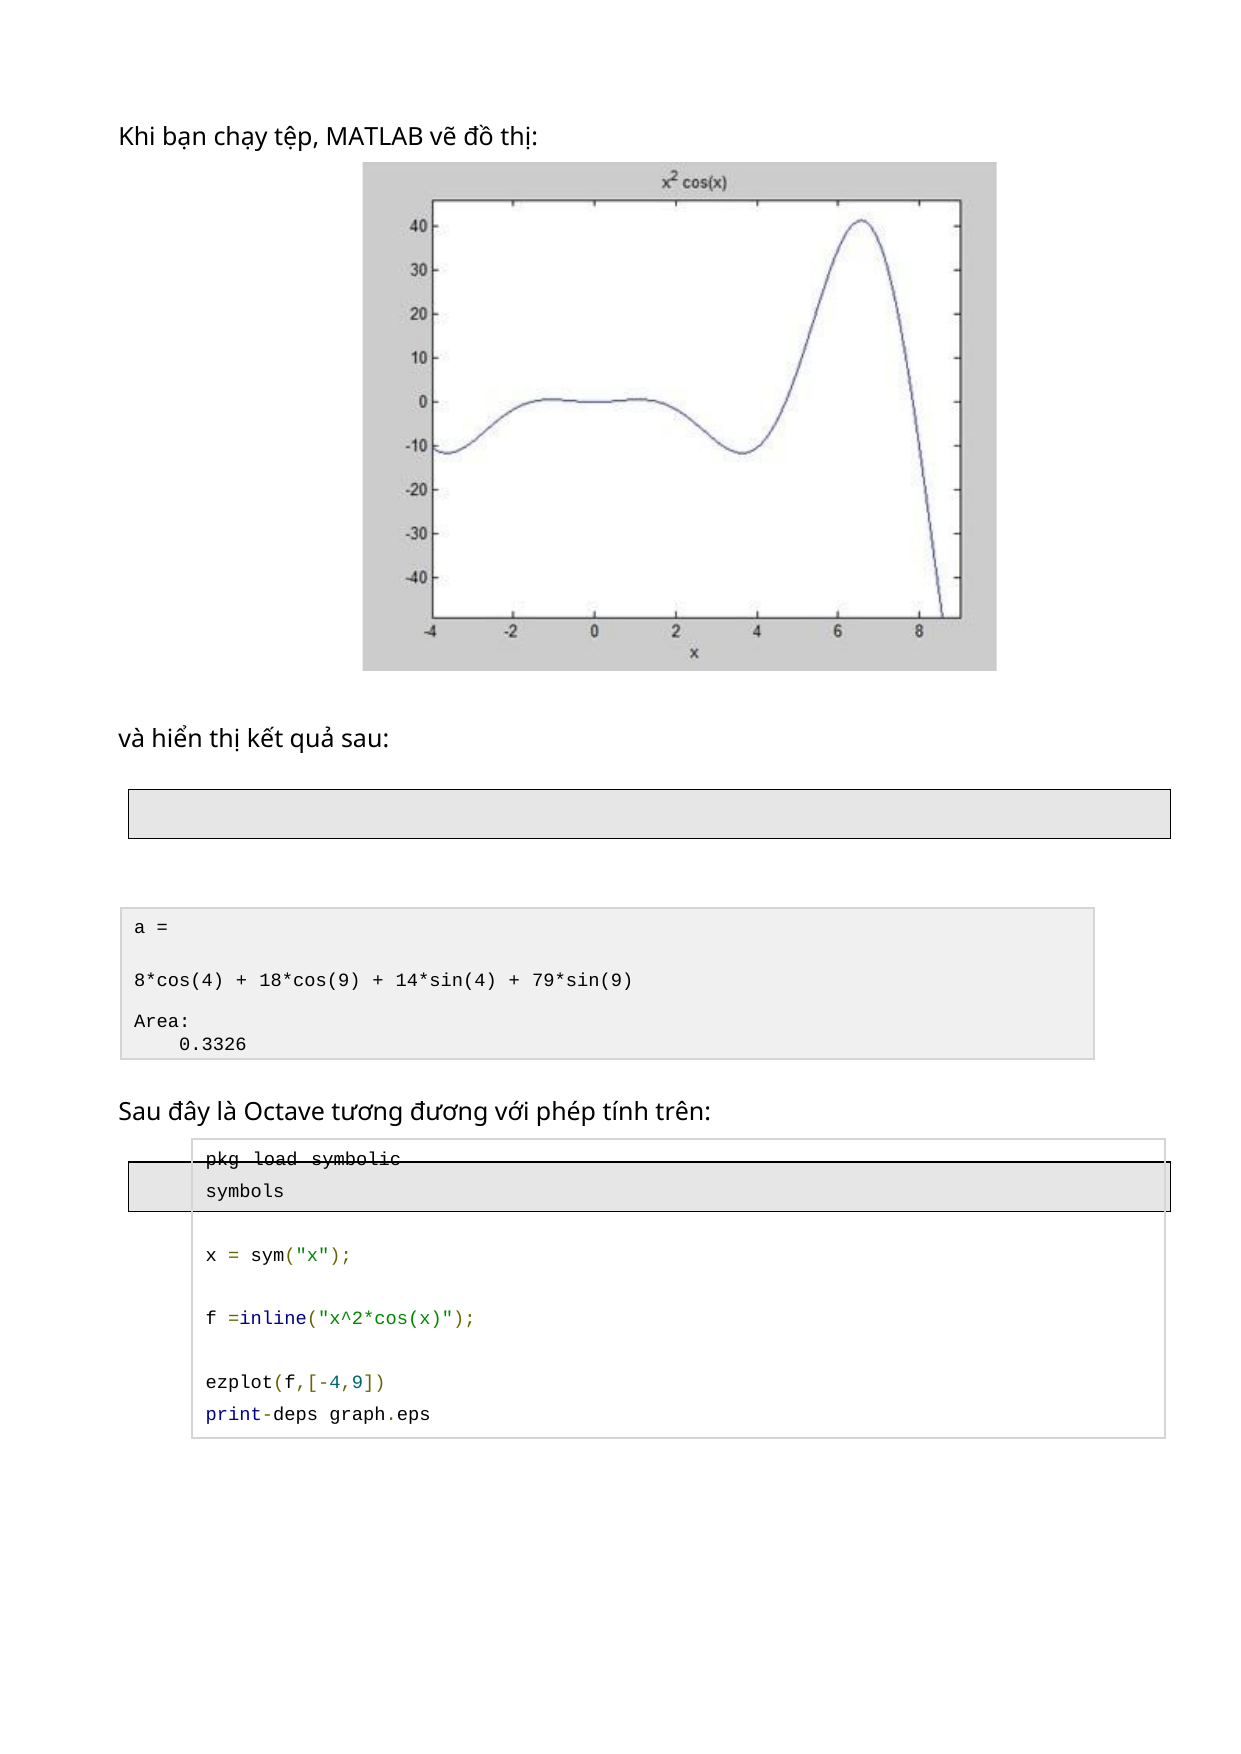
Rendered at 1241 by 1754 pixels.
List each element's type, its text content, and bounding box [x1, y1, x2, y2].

text Sau đây là Octave tương đương với phép tính trên: [118, 1094, 1181, 1128]
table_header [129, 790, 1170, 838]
picture [362, 162, 997, 671]
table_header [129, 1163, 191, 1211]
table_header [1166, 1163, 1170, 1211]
text Khi bạn chạy tệp, MATLAB vẽ đồ thị: [118, 118, 1181, 152]
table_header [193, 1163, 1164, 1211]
